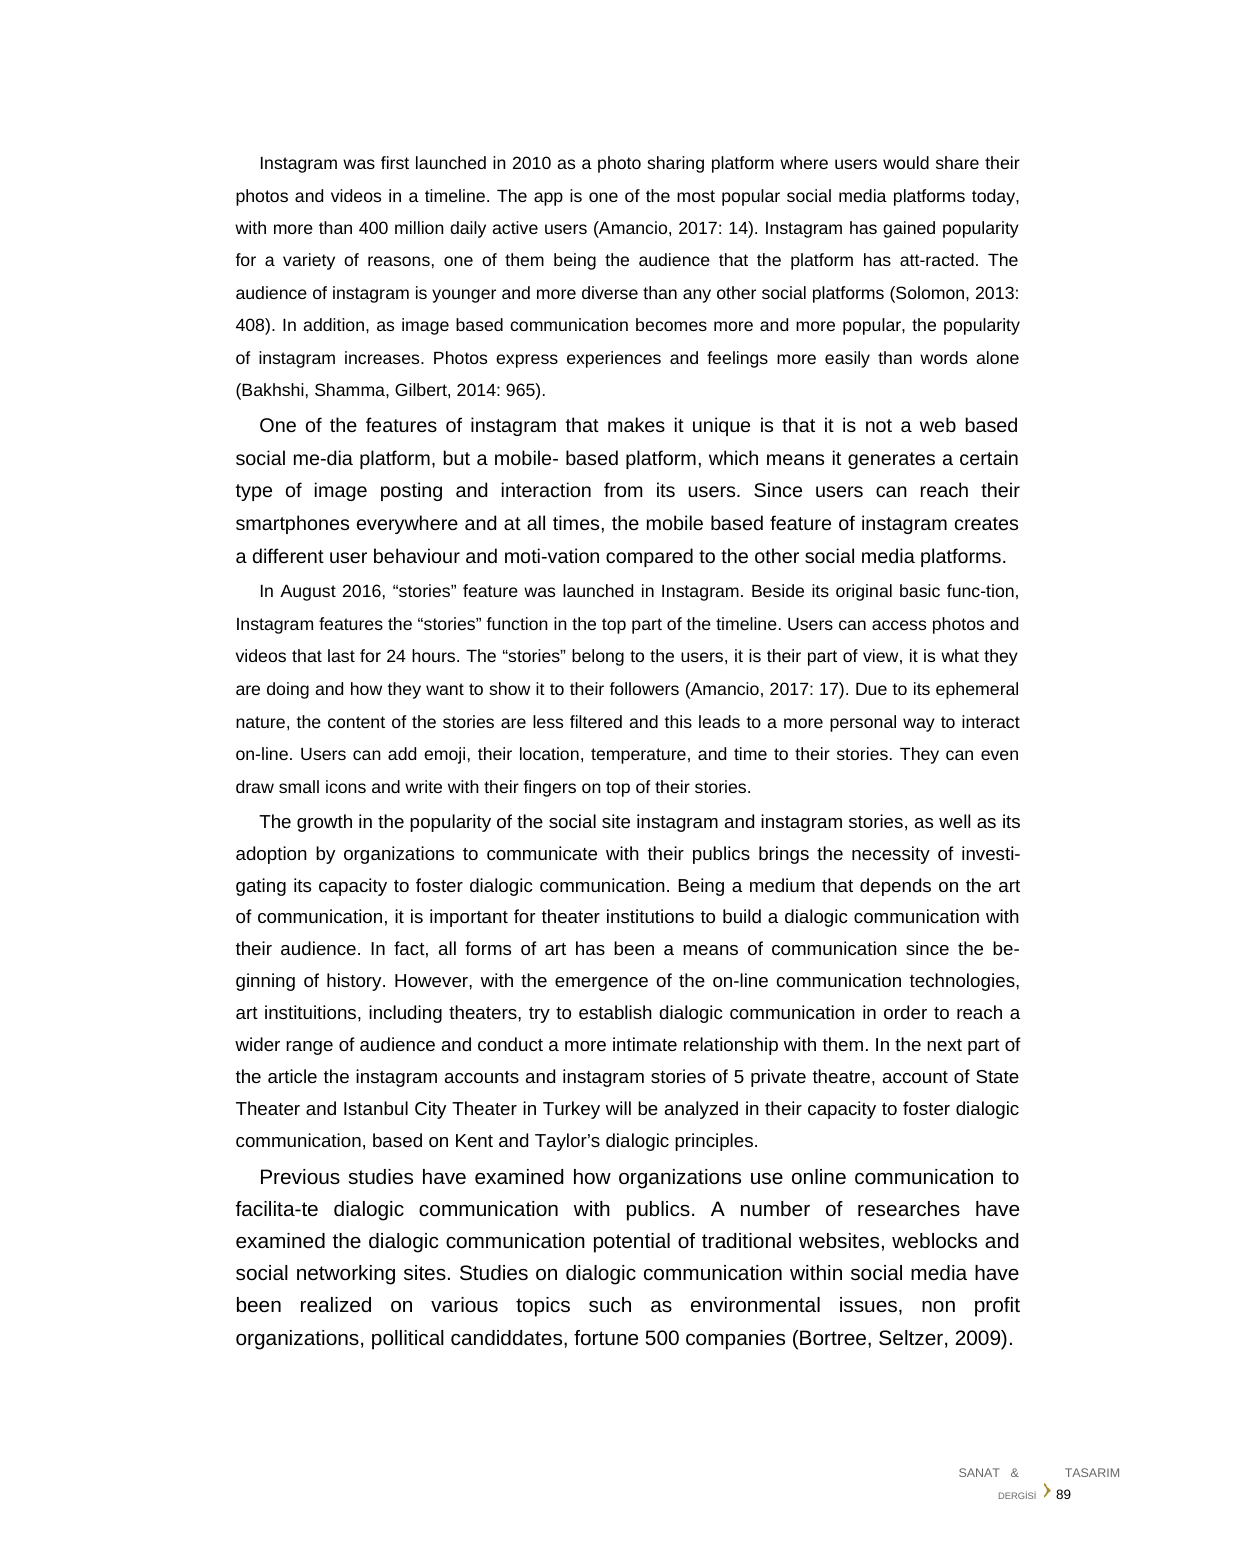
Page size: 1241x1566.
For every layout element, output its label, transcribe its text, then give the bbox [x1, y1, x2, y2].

text The growth in the popularity of the social site instagram and instagram stories, as well as its adoption by organizations to communicate with their publics brings the necessity of investi-gating its capacity to foster dialogic communication. Being a medium that depends on the art of communication, it is important for theater institutions to build a dialogic communication with their audience. In fact, all forms of art has been a means of communication since the be-ginning of history. However, with the emergence of the on-line communication technologies, art instituitions, including theaters, try to establish dialogic communication in order to reach a wider range of audience and conduct a more intimate relationship with them. In the next part of the article the instagram accounts and instagram stories of 5 private theatre, account of State Theater and Istanbul City Theater in Turkey will be analyzed in their capacity to foster dialogic communication, based on Kent and Taylor’s dialogic principles. [235, 811, 1021, 1151]
text SANAT & TASARIM DERGİSİ 89 [958, 1466, 1146, 1504]
text One of the features of instagram that makes it unique is that it is not a web based social me-dia platform, but a mobile- based platform, which means it generates a certain type of image posting and interaction from its users. Since users can reach their smartphones everywhere and at all times, the mobile based feature of instagram creates a different user behaviour and moti-vation compared to the other social media platforms. [235, 414, 1021, 567]
picture [1041, 1480, 1052, 1500]
text In August 2016, “stories” feature was launched in Instagram. Beside its original basic func-tion, Instagram features the “stories” function in the top part of the timeline. Users can access photos and videos that last for 24 hours. The “stories” belong to the users, it is their part of view, it is what they are doing and how they want to show it to their followers (Amancio, 2017: 17). Due to its ephemeral nature, the content of the stories are less filtered and this leads to a more personal way to interact on-line. Users can add emoji, their location, temperature, and time to their stories. They can even draw small icons and write with their fingers on top of their stories. [235, 581, 1021, 797]
text Instagram was first launched in 2010 as a photo sharing platform where users would share their photos and videos in a timeline. The app is one of the most popular social media platforms today, with more than 400 million daily active users (Amancio, 2017: 14). Instagram has gained popularity for a variety of reasons, one of them being the audience that the platform has att-racted. The audience of instagram is younger and more diverse than any other social platforms (Solomon, 2013: 408). In addition, as image based communication becomes more and more popular, the popularity of instagram increases. Photos express experiences and feelings more easily than words alone (Bakhshi, Shamma, Gilbert, 2014: 965). [235, 153, 1021, 400]
text Previous studies have examined how organizations use online communication to facilita-te dialogic communication with publics. A number of researches have examined the dialogic communication potential of traditional websites, weblocks and social networking sites. Studies on dialogic communication within social media have been realized on various topics such as environmental issues, non profit organizations, pollitical candiddates, fortune 500 companies (Bortree, Seltzer, 2009). [235, 1165, 1021, 1349]
